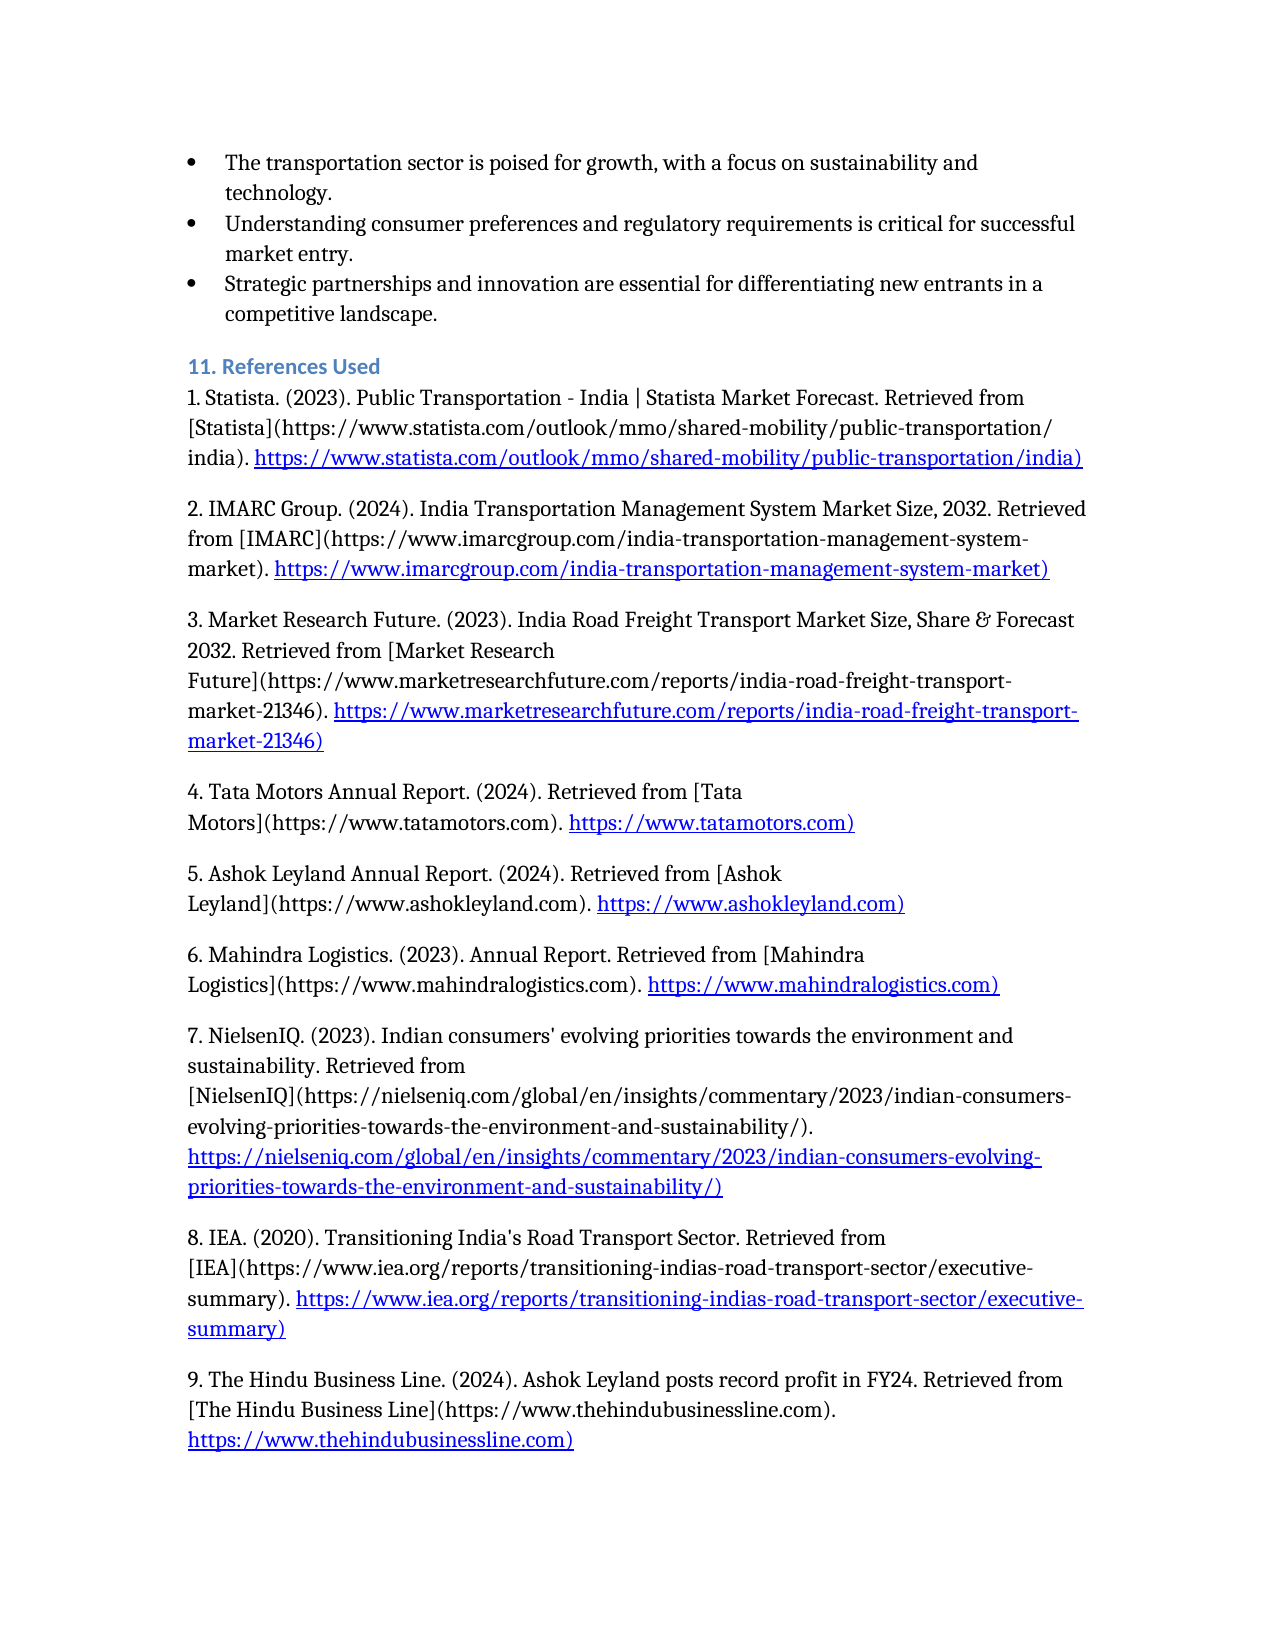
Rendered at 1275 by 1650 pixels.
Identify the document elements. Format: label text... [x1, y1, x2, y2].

list Understanding consumer preferences and regulatory requirements is critical for successful market entry. [187, 210, 1087, 267]
list The transportation sector is poised for growth, with a focus on sustainability and technology. [187, 150, 1087, 207]
text 9. The Hindu Business Line. (2024). Ashok Leyland posts record profit in FY24. Retrieved from [The Hindu Business Line](https://www.thehindubusinessline.com). https://www.thehindubusinessline.com) [187, 1367, 1087, 1453]
text 4. Tata Motors Annual Report. (2024). Retrieved from [Tata Motors](https://www.tatamotors.com). https://www.tatamotors.com) [187, 779, 1087, 836]
text 6. Mahindra Logistics. (2023). Annual Report. Retrieved from [Mahindra Logistics](https://www.mahindralogistics.com). https://www.mahindralogistics.com) [187, 942, 1087, 998]
list Strategic partnerships and innovation are essential for differentiating new entrants in a competitive landscape. [187, 271, 1087, 327]
text 7. NielsenIQ. (2023). Indian consumers' evolving priorities towards the environment and sustainability. Retrieved from [NielsenIQ](https://nielseniq.com/global/en/insights/commentary/2023/indian-consumers-evolving-priorities-towards-the-environment-and-sustainability/). https://nielseniq.com/global/en/insights/commentary/2023/indian-consumers-evolving-priorities-towards-the-environment-and-sustainability/) [187, 1023, 1087, 1200]
subtitle 11. References Used [187, 352, 1087, 380]
text 2. IMARC Group. (2024). India Transportation Management System Market Size, 2032. Retrieved from [IMARC](https://www.imarcgroup.com/india-transportation-management-system-market). https://www.imarcgroup.com/india-transportation-management-system-market) [187, 496, 1087, 582]
text 5. Ashok Leyland Annual Report. (2024). Retrieved from [Ashok Leyland](https://www.ashokleyland.com). https://www.ashokleyland.com) [187, 860, 1087, 917]
text 1. Statista. (2023). Public Transportation - India | Statista Market Forecast. Retrieved from [Statista](https://www.statista.com/outlook/mmo/shared-mobility/public-transportation/india). https://www.statista.com/outlook/mmo/shared-mobility/public-transportation/india) [187, 384, 1087, 471]
text 3. Market Research Future. (2023). India Road Freight Transport Market Size, Share & Forecast 2032. Retrieved from [Market Research Future](https://www.marketresearchfuture.com/reports/india-road-freight-transport-market-21346). https://www.marketresearchfuture.com/reports/india-road-freight-transport-market-21346) [187, 607, 1087, 754]
text 8. IEA. (2020). Transitioning India's Road Transport Sector. Retrieved from [IEA](https://www.iea.org/reports/transitioning-indias-road-transport-sector/executive-summary). https://www.iea.org/reports/transitioning-indias-road-transport-sector/executive-summary) [187, 1225, 1087, 1342]
